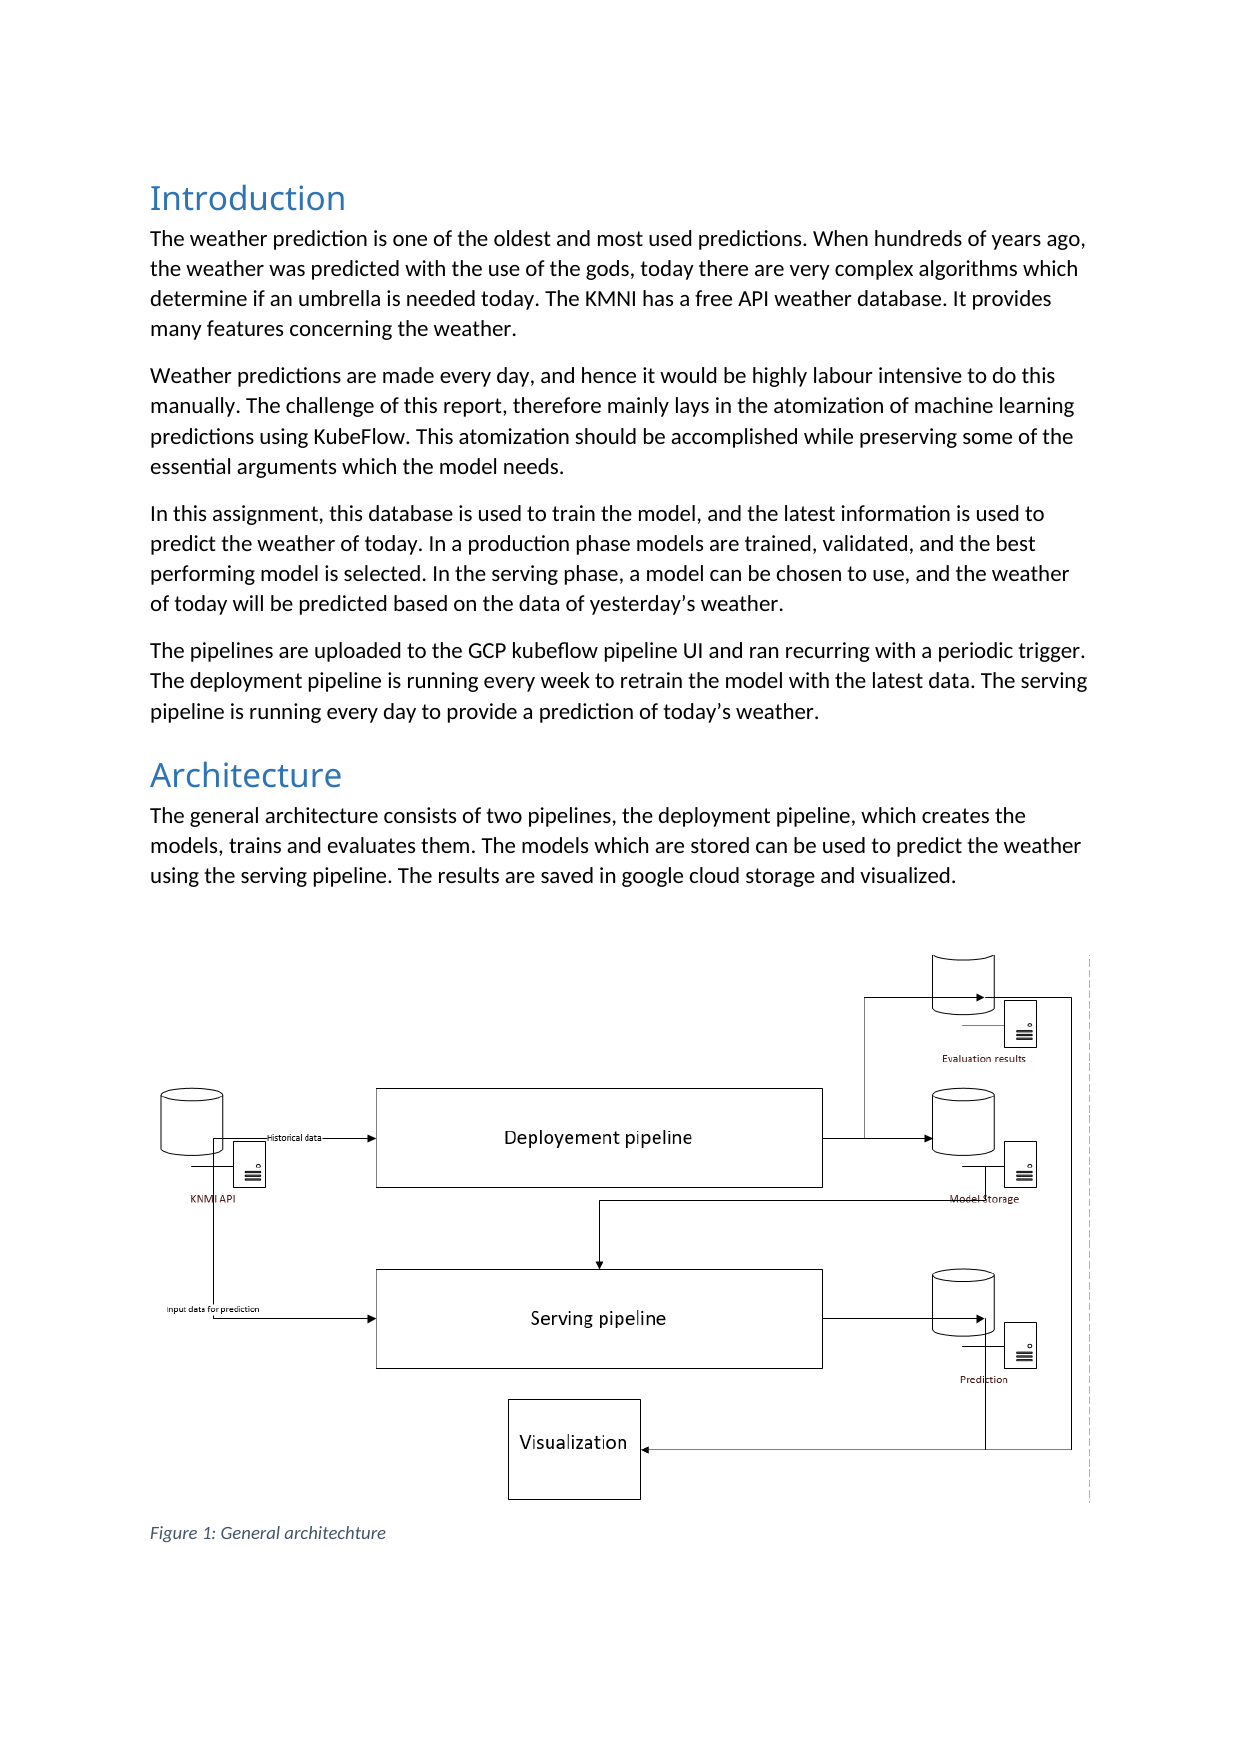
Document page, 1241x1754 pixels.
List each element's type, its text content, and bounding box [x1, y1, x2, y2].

text The pipelines are uploaded to the GCP kubeflow pipeline UI and ran recurring with a periodic trigger. The deployment pipeline is running every week to retrain the model with the latest data. The serving pipeline is running every day to provide a prediction of today’s weather. [150, 636, 1090, 725]
text The weather prediction is one of the oldest and most used predictions. When hundreds of years ago, the weather was predicted with the use of the gods, today there are very complex algorithms which determine if an umbrella is needed today. The KMNI has a free API weather database. It provides many features concerning the weather. [150, 224, 1090, 343]
text In this assignment, this database is used to train the model, and the latest information is used to predict the weather of today. In a production phase models are trained, validated, and the best performing model is selected. In the serving phase, a model can be chosen to use, and the weather of today will be predicted based on the data of yesterday’s weather. [150, 499, 1090, 618]
picture [150, 955, 1091, 1503]
text Figure 1: General architechture [150, 1521, 1090, 1544]
text The general architecture consists of two pipelines, the deployment pipeline, which creates the models, trains and evaluates them. The models which are stored can be used to predict the weather using the serving pipeline. The results are saved in google cloud storage and visualized. [150, 801, 1090, 889]
subtitle Introduction [150, 175, 1090, 220]
text Weather predictions are made every day, and hence it would be highly labour intensive to do this manually. The challenge of this report, therefore mainly lays in the atomization of machine learning predictions using KubeFlow. This atomization should be accomplished while preserving some of the essential arguments which the model needs. [150, 361, 1090, 480]
subtitle Architecture [150, 752, 1090, 797]
